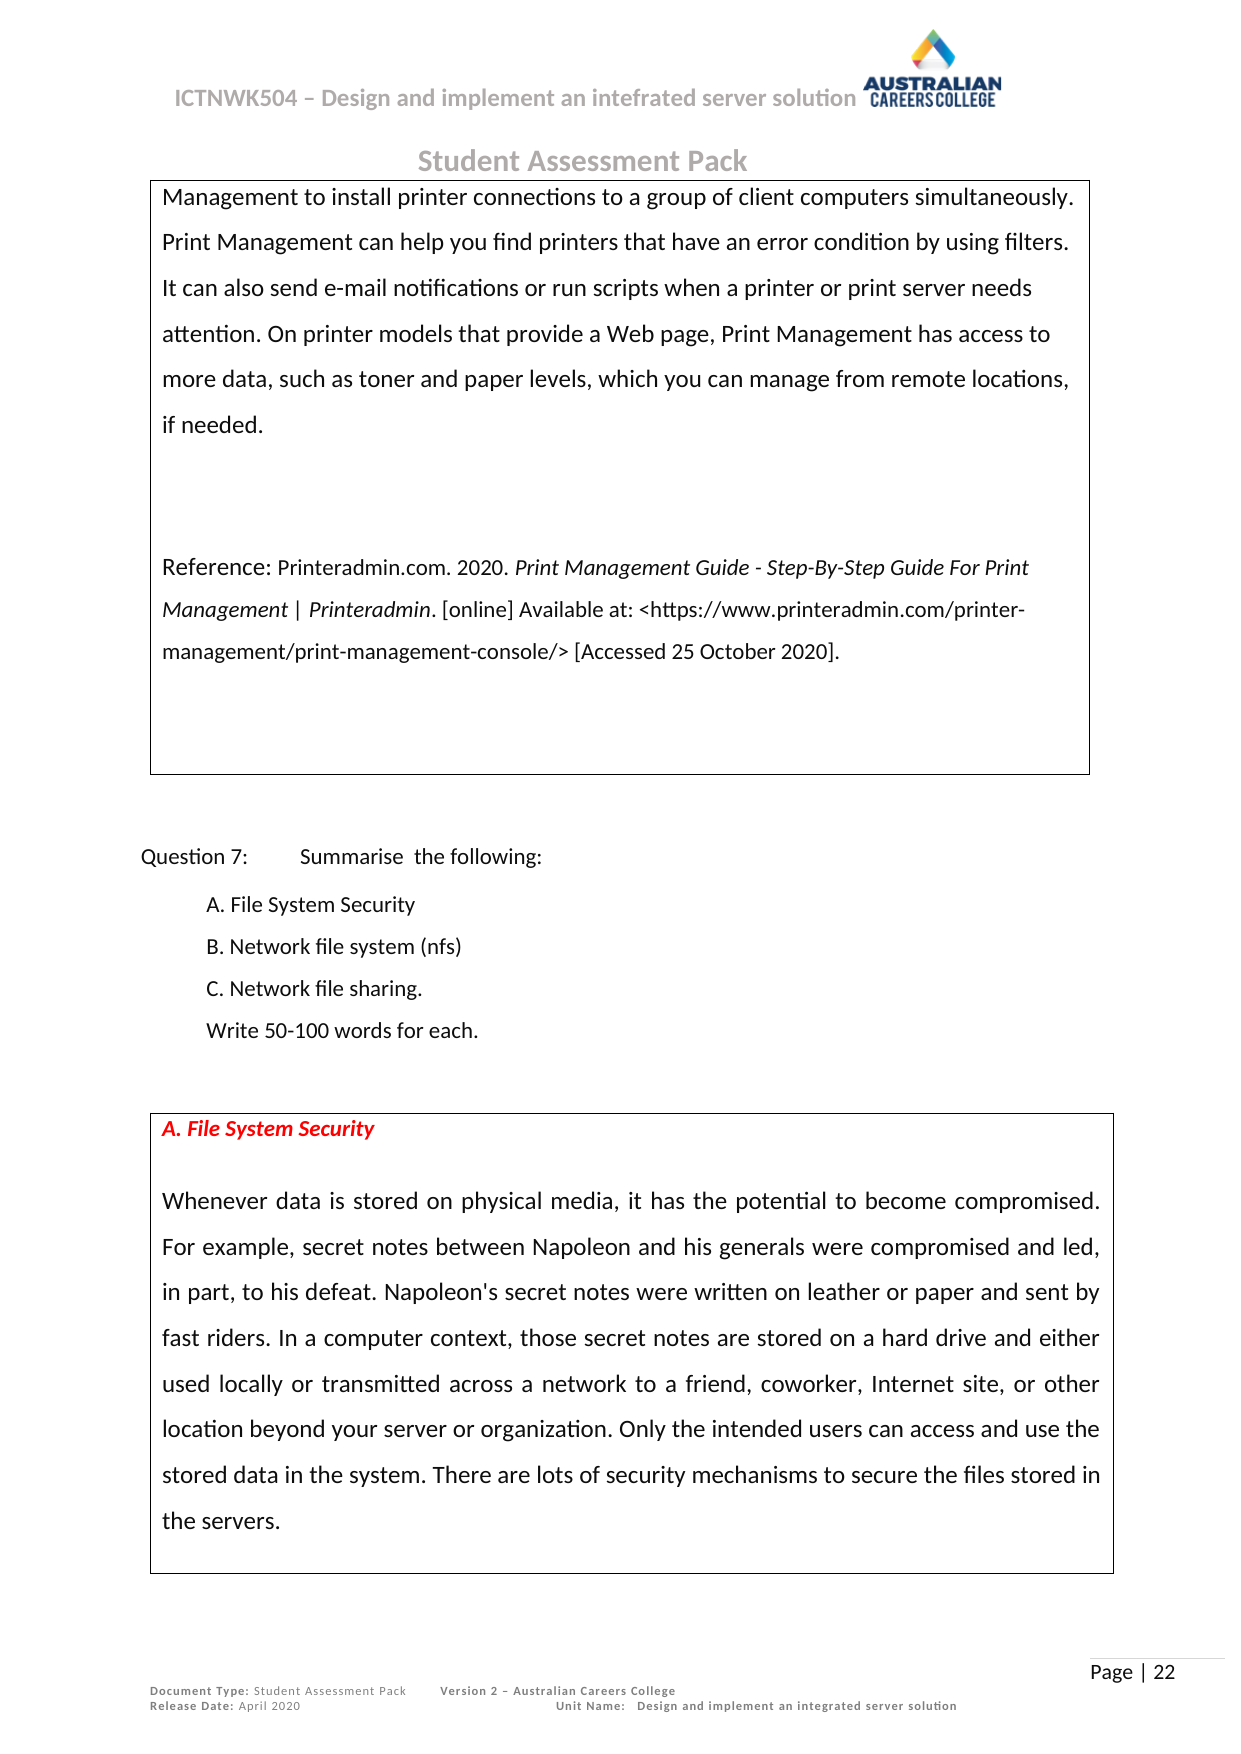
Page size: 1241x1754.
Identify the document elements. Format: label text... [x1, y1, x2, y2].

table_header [151, 181, 1089, 774]
list Summarise the following: [141, 842, 1090, 870]
text C. Network file sharing. [206, 974, 1090, 1002]
text B. Network file system (nfs) [206, 932, 1090, 960]
text Write 50-100 words for each. [206, 1016, 1090, 1044]
picture [863, 29, 1002, 107]
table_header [151, 1114, 1113, 1573]
text A. File System Security [206, 890, 1090, 918]
